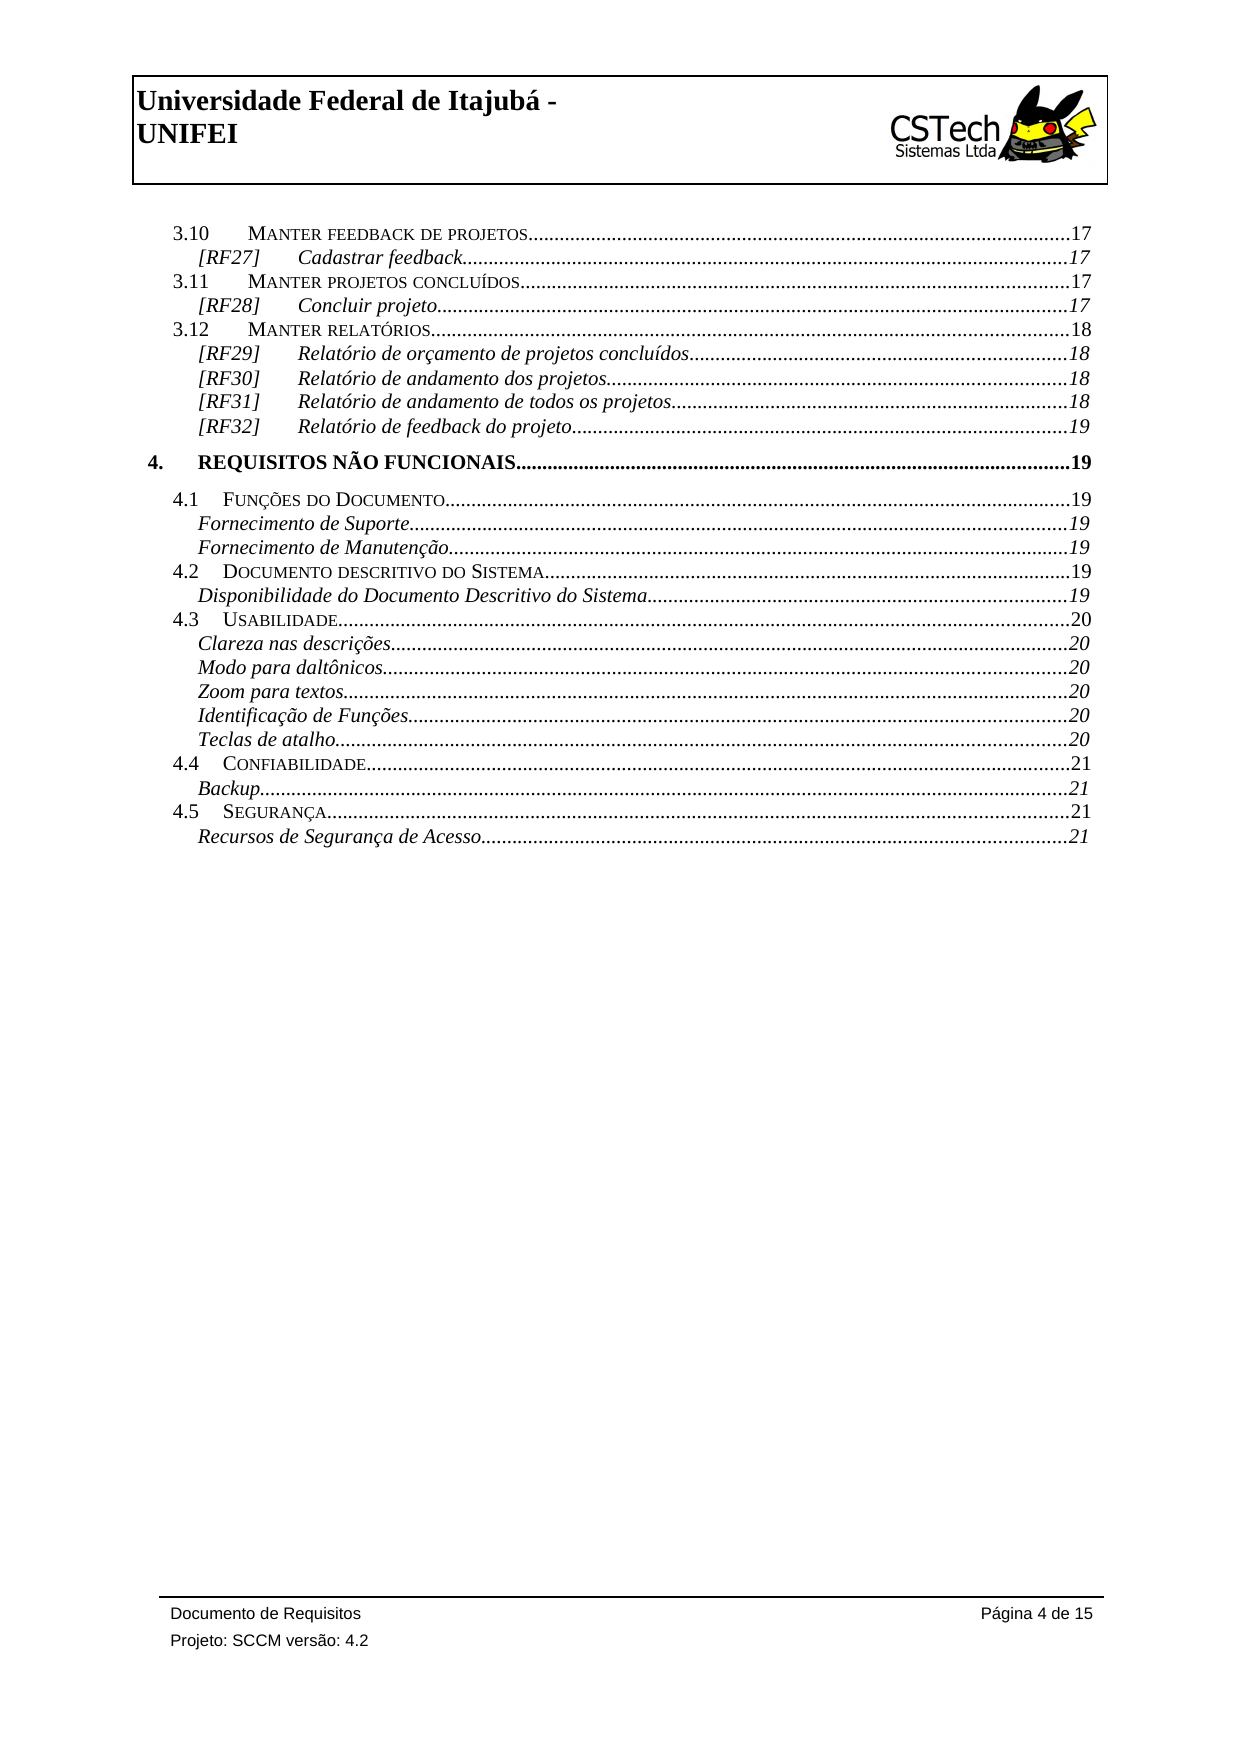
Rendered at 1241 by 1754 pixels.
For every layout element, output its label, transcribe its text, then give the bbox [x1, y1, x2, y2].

text Identificação de Funções 20 [198, 703, 1092, 727]
text 4. Requisitos não funcionais 19 [148, 450, 1092, 474]
text 4.2 Documento descritivo do Sistema 19 [173, 559, 1092, 583]
text [RF29] Relatório de orçamento de projetos concluídos 18 [198, 341, 1092, 365]
text Teclas de atalho 20 [198, 727, 1092, 751]
text [RF32] Relatório de feedback do projeto 19 [198, 413, 1092, 438]
text [RF30] Relatório de andamento dos projetos 18 [198, 365, 1092, 389]
text 4.5 Segurança 21 [173, 799, 1092, 823]
text 4.1 Funções do Documento 19 [173, 487, 1092, 511]
text Modo para daltônicos 20 [198, 655, 1092, 679]
text Fornecimento de Manutenção 19 [198, 535, 1092, 559]
text 3.12 Manter relatórios 18 [173, 317, 1092, 341]
text 3.10 Manter feedback de projetos 17 [173, 221, 1092, 245]
text Disponibilidade do Documento Descritivo do Sistema 19 [198, 583, 1092, 607]
text Clareza nas descrições 20 [198, 631, 1092, 655]
text 3.11 Manter projetos concluídos 17 [173, 269, 1092, 293]
text Fornecimento de Suporte 19 [198, 511, 1092, 535]
text Backup 21 [198, 775, 1092, 799]
text 4.4 Confiabilidade 21 [173, 751, 1092, 775]
text Zoom para textos 20 [198, 679, 1092, 703]
text [RF27] Cadastrar feedback 17 [198, 245, 1092, 269]
text Recursos de Segurança de Acesso 21 [198, 823, 1092, 848]
text [RF28] Concluir projeto 17 [198, 293, 1092, 317]
text [RF31] Relatório de andamento de todos os projetos 18 [198, 389, 1092, 413]
text 4.3 Usabilidade 20 [173, 607, 1092, 631]
